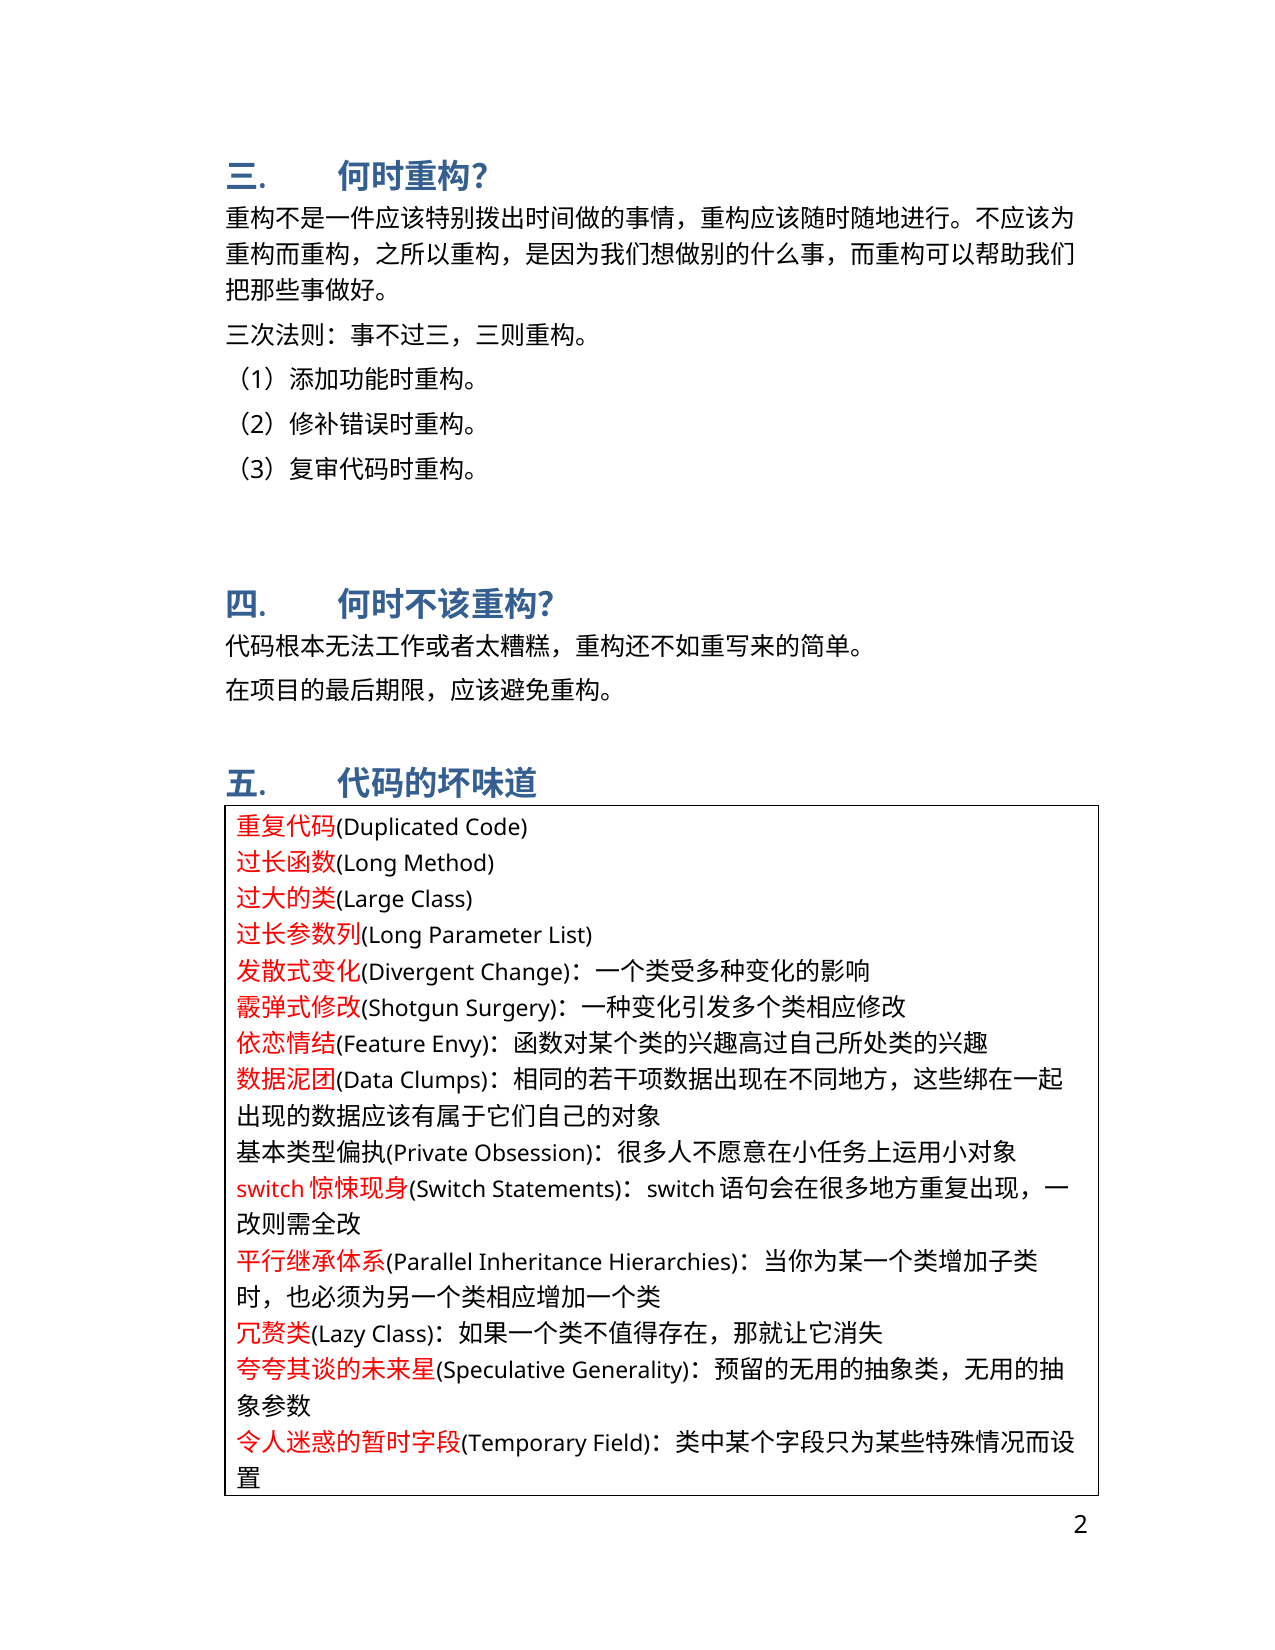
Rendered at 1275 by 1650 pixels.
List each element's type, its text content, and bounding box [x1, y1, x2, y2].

text （1）添加功能时重构。 [225, 360, 1087, 396]
subtitle 何时重构？ [225, 150, 1087, 198]
text （3）复审代码时重构。 [225, 449, 1087, 485]
text 重构不是一件应该特别拨出时间做的事情，重构应该随时随地进行。不应该为重构而重构，之所以重构，是因为我们想做别的什么事，而重构可以帮助我们把那些事做好。 [225, 198, 1087, 307]
text 代码根本无法工作或者太糟糕，重构还不如重写来的简单。 [225, 626, 1087, 662]
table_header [226, 806, 1098, 1495]
text 在项目的最后期限，应该避免重构。 [225, 671, 1087, 707]
subtitle 代码的坏味道 [225, 757, 1087, 805]
subtitle 何时不该重构？ [225, 578, 1087, 626]
text 三次法则：事不过三，三则重构。 [225, 315, 1087, 352]
text （2）修补错误时重构。 [225, 404, 1087, 441]
